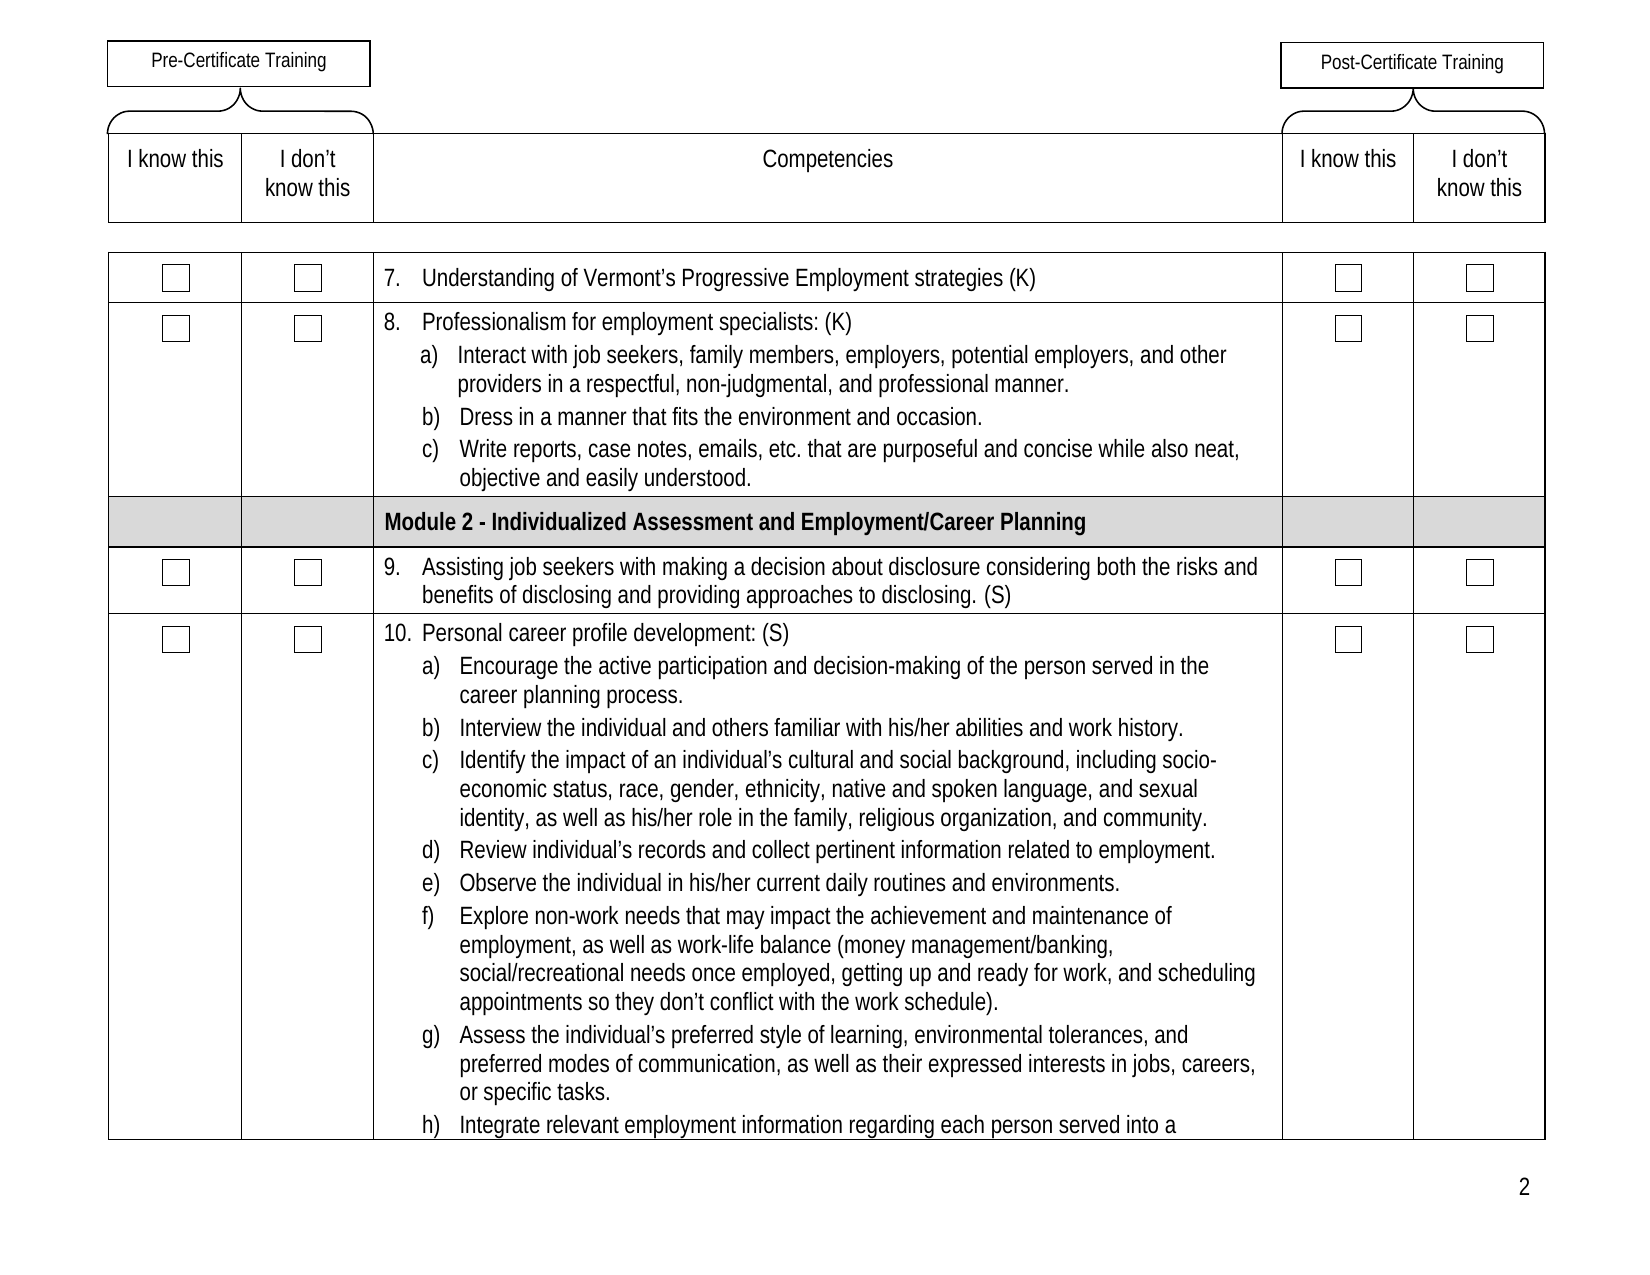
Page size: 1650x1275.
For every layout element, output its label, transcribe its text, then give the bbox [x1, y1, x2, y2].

table_cell [242, 253, 373, 302]
table_cell [1283, 614, 1413, 1139]
table_cell [109, 497, 241, 546]
table_cell [1414, 253, 1544, 302]
table_cell [242, 614, 373, 1139]
table_cell [1283, 497, 1413, 546]
table_cell [1414, 548, 1544, 613]
table_cell [1283, 303, 1413, 496]
table_cell [1414, 614, 1544, 1139]
table_cell [242, 497, 373, 546]
table_cell [1414, 497, 1544, 546]
table_cell 7. Understanding of Vermont’s Progressive Employment strategies (K) [374, 253, 1282, 302]
table_cell [1283, 548, 1413, 613]
table_cell 9. Assisting job seekers with making a decision about disclosure considering both the risks and benefits of disclosing and providing approaches to disclosing. (S) [374, 548, 1282, 613]
table_cell Module 2 - Individualized Assessment and Employment/Career Planning [374, 497, 1282, 546]
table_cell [374, 614, 1282, 1139]
table_cell [109, 303, 241, 496]
table_cell [1283, 253, 1413, 302]
table_cell [109, 253, 241, 302]
table_cell [242, 548, 373, 613]
table_cell [242, 303, 373, 496]
table_cell 8. Professionalism for employment specialists: (K) a) Interact with job seekers, family members, employers, potential employers, and other providers in a respectful, non-judgmental, and professional manner. b) Dress in a manner that fits the environment and occasion. c) Write reports, case notes, emails, etc. that are purposeful and concise while also neat, objective and easily understood. [374, 303, 1282, 496]
table_cell [109, 614, 241, 1139]
table_cell [1414, 303, 1544, 496]
table_cell [109, 548, 241, 613]
